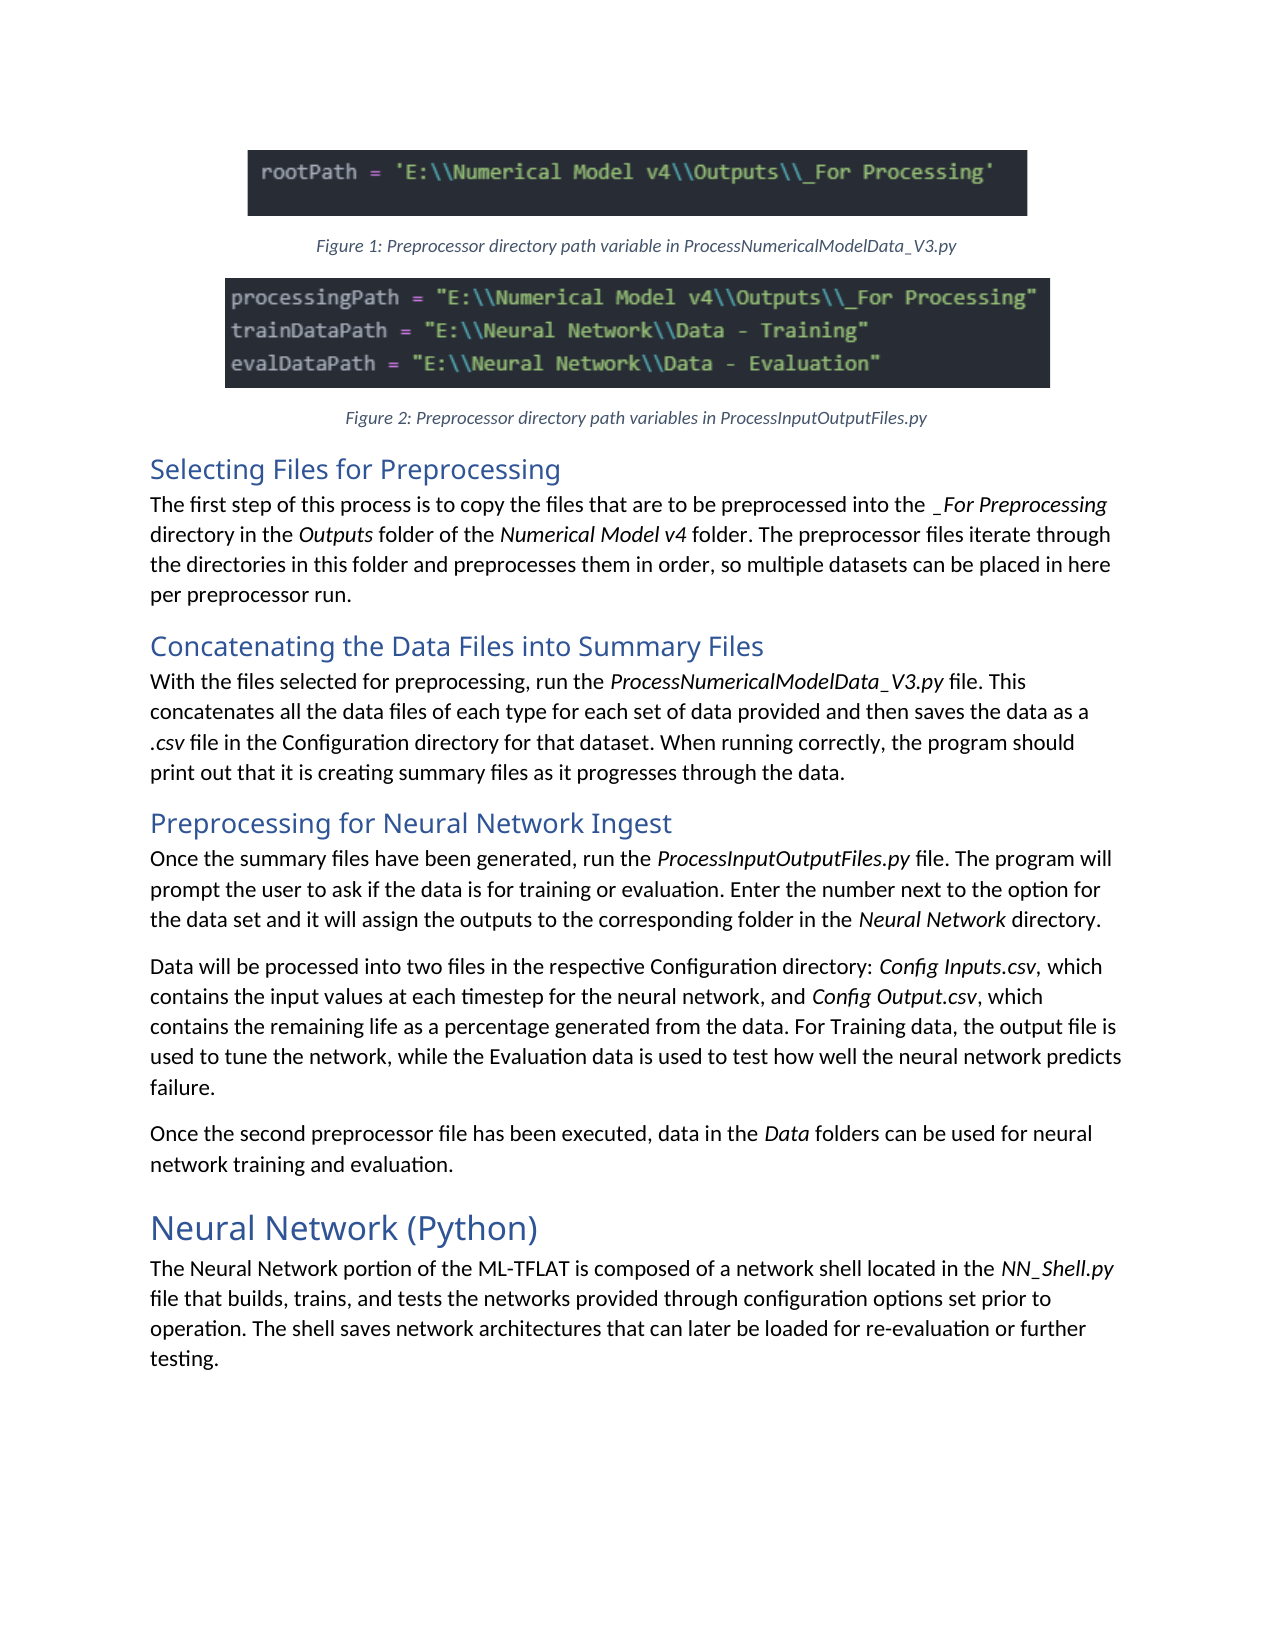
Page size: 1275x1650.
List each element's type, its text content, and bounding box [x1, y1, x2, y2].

picture [225, 278, 1050, 388]
text Data will be processed into two files in the respective Configuration directory: Config Inputs.csv, which contains the input values at each timestep for the neural network, and Config Output.csv, which contains the remaining life as a percentage generated from the data. For Training data, the output file is used to tune the network, while the Evaluation data is used to test how well the neural network predicts failure. [150, 952, 1125, 1101]
subtitle Selecting Files for Preprocessing [150, 450, 1125, 487]
subtitle Concatenating the Data Files into Summary Files [150, 627, 1125, 664]
text The first step of this process is to copy the files that are to be preprocessed into the _For Preprocessing directory in the Outputs folder of the Numerical Model v4 folder. The preprocessor files iterate through the directories in this folder and preprocesses them in order, so multiple datasets can be placed in here per preprocessor run. [150, 490, 1125, 609]
subtitle Neural Network (Python) [150, 1205, 1125, 1250]
text The Neural Network portion of the ML-TFLAT is composed of a network shell located in the NN_Shell.py file that builds, trains, and tests the networks provided through configuration options set prior to operation. The shell saves network architectures that can later be loaded for re-evaluation or further testing. [150, 1254, 1125, 1373]
picture [247, 150, 1028, 216]
subtitle Preprocessing for Neural Network Ingest [150, 805, 1125, 842]
text Once the summary files have been generated, run the ProcessInputOutputFiles.py file. The program will prompt the user to ask if the data is for training or evaluation. Enter the number next to the option for the data set and it will assign the outputs to the corresponding folder in the Neural Network directory. [150, 844, 1125, 933]
text Once the second preprocessor file has been executed, data in the Data folders can be used for neural network training and evaluation. [150, 1119, 1125, 1178]
text With the files selected for preprocessing, run the ProcessNumericalModelData_V3.py file. This concatenates all the data files of each type for each set of data provided and then saves the data as a .csv file in the Configuration directory for that dataset. When running correctly, the program should print out that it is creating summary files as it progresses through the data. [150, 667, 1125, 786]
